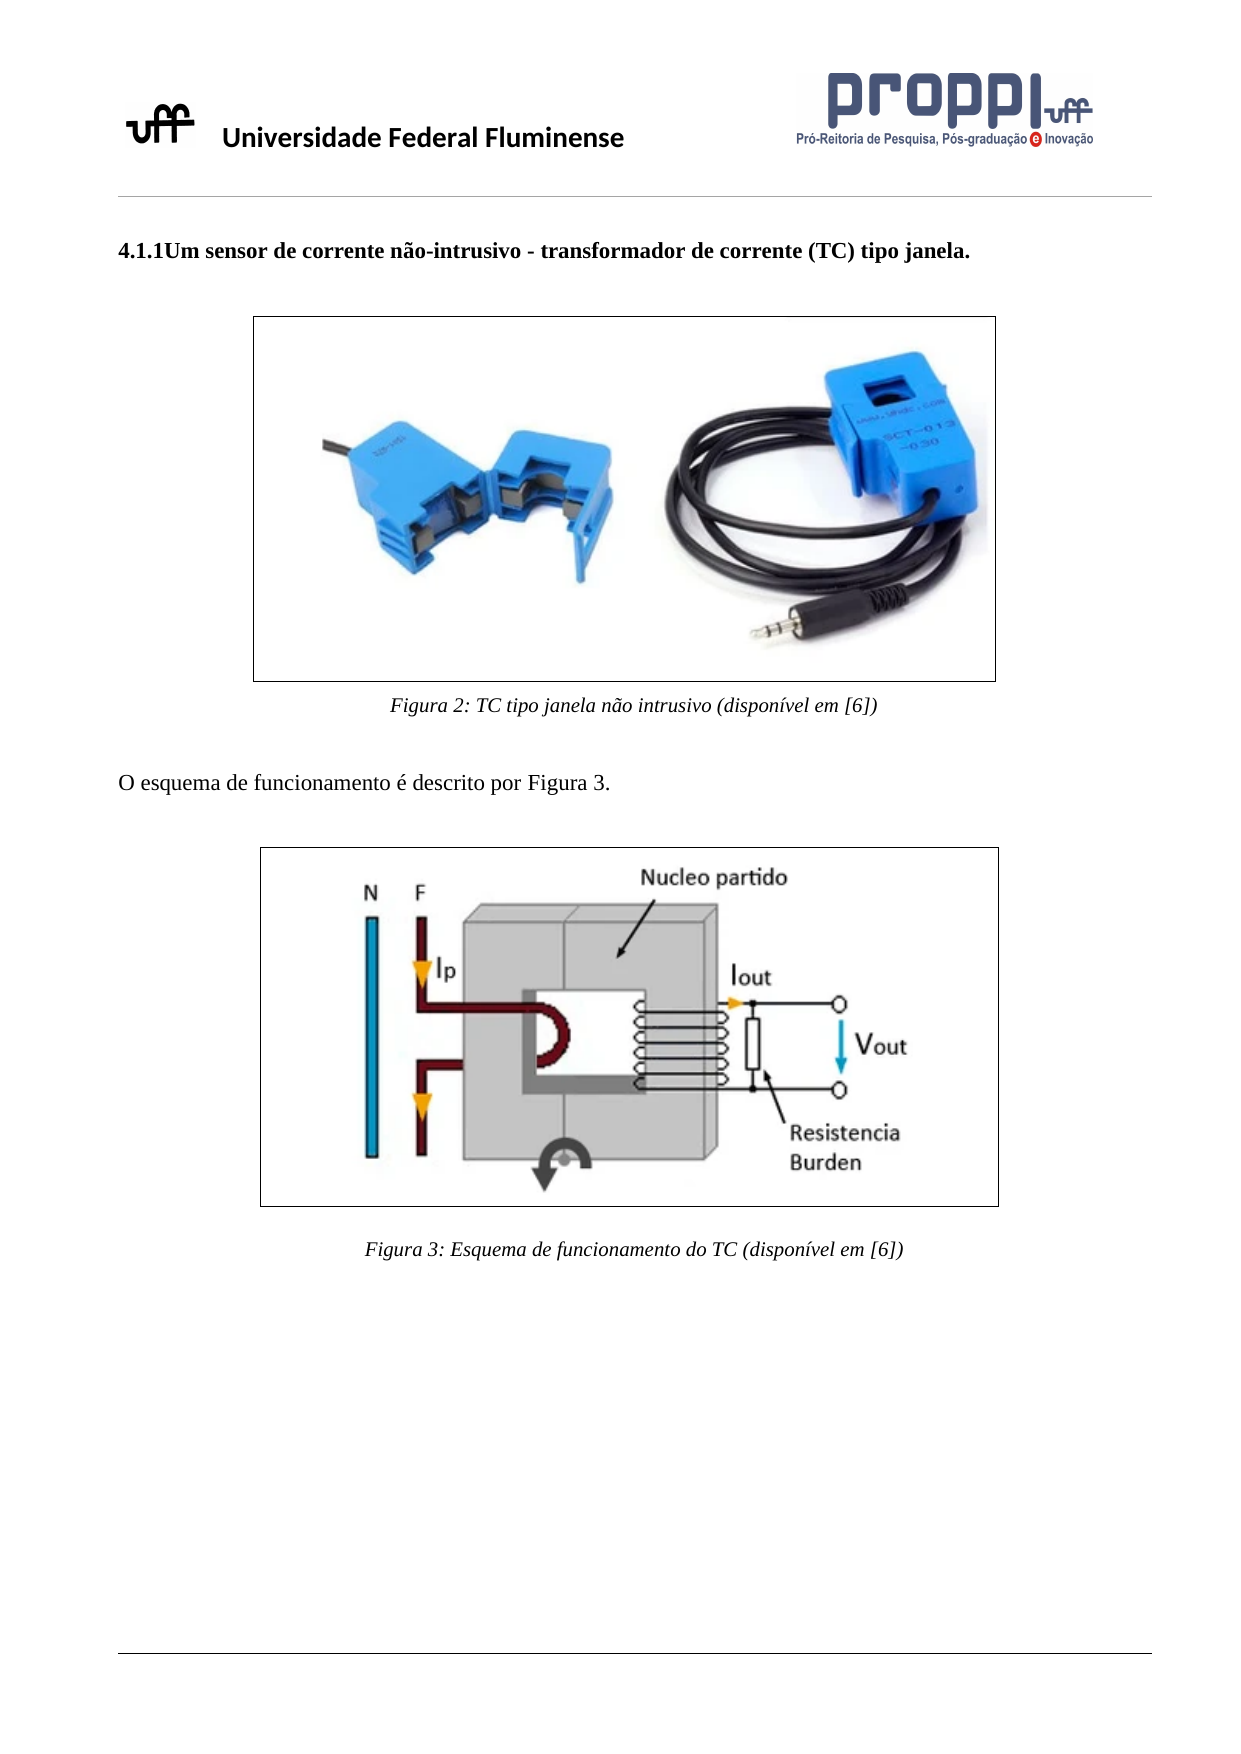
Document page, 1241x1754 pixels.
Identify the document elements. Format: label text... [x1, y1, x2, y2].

text Figura 2: TC tipo janela não intrusivo (disponível em [6]) [118, 693, 1152, 717]
picture [261, 848, 998, 1206]
picture [254, 317, 995, 681]
text Figura 3: Esquema de funcionamento do TC (disponível em [6]) [118, 1237, 1152, 1261]
picture [125, 102, 196, 148]
picture [796, 73, 1093, 147]
text O esquema de funcionamento é descrito por Figura 3. [118, 769, 1152, 795]
text 4.1.1Um sensor de corrente não-intrusivo - transformador de corrente (TC) tipo janela. [118, 238, 1152, 264]
